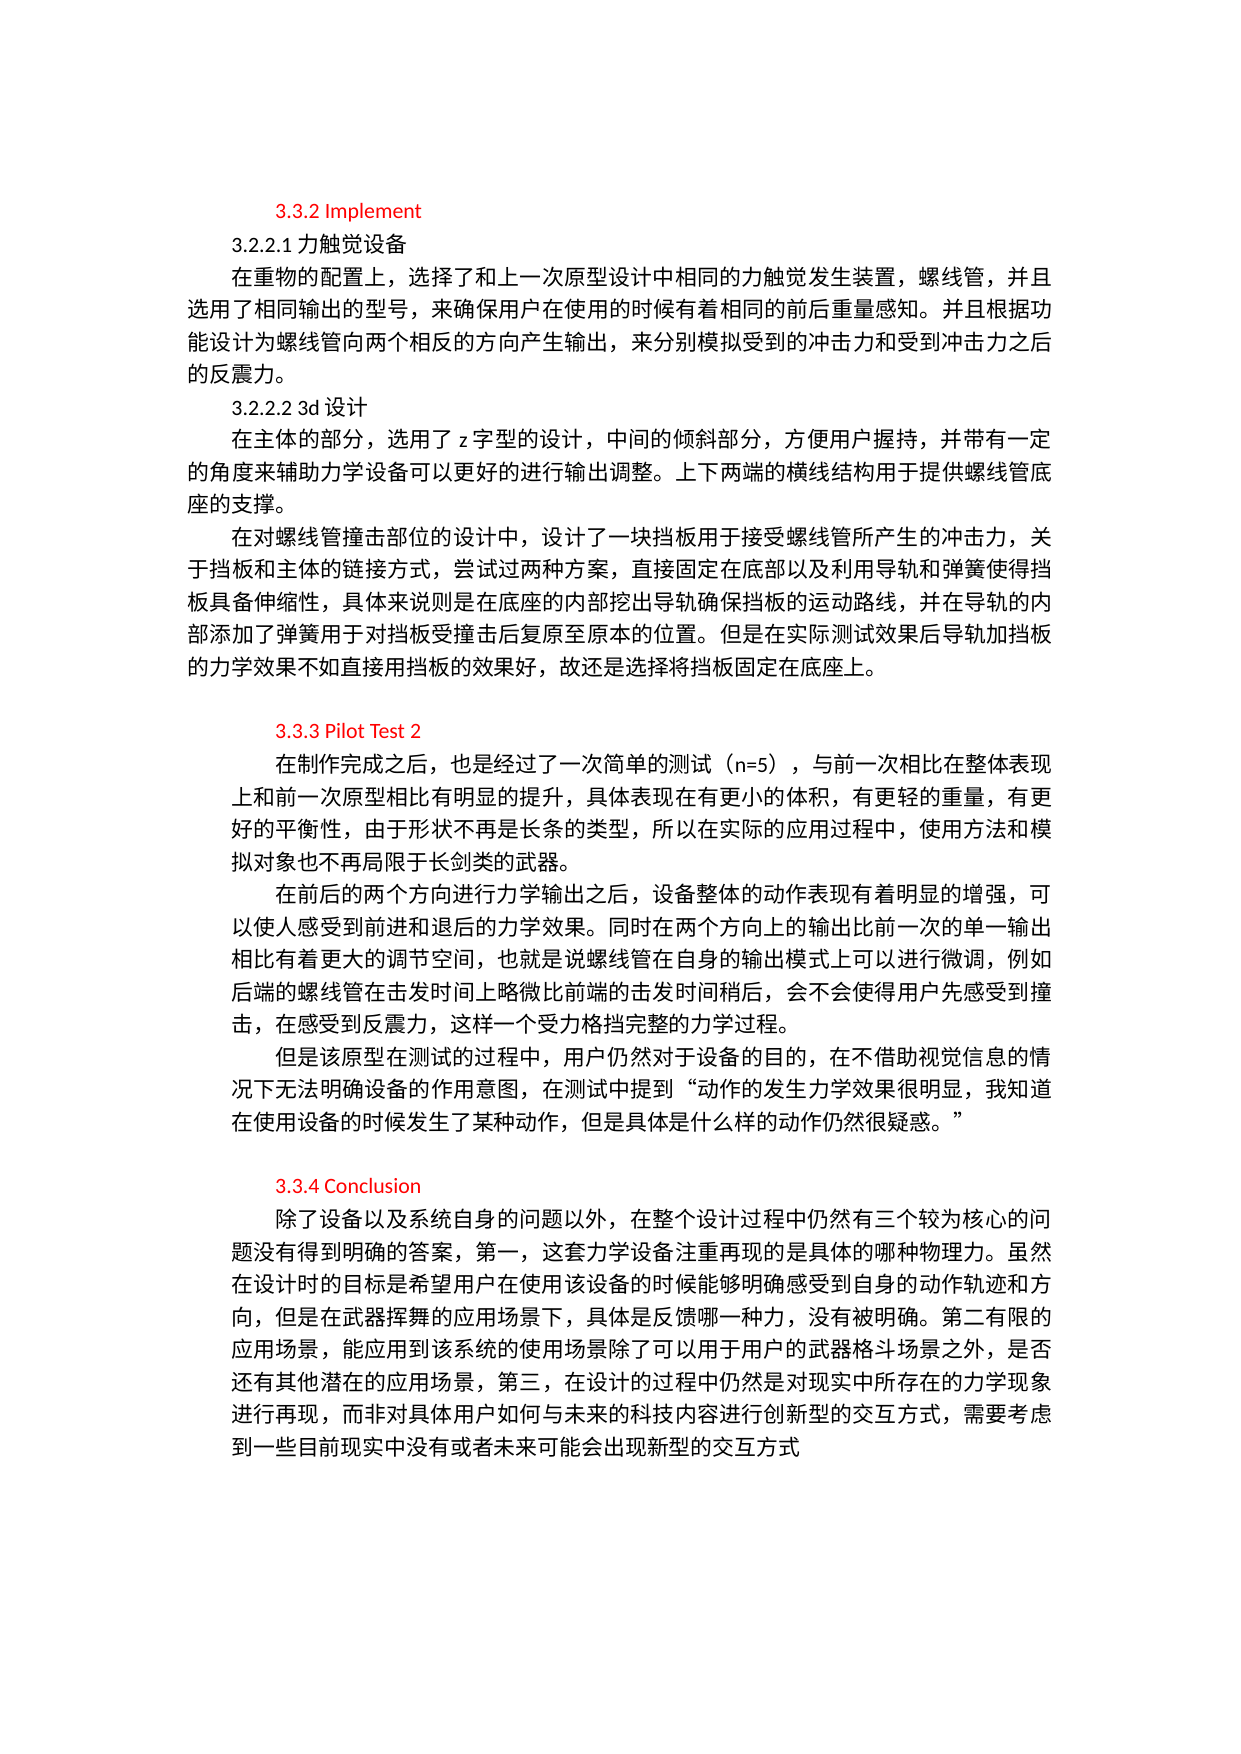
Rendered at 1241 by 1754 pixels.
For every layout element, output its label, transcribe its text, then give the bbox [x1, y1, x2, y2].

text 3.3.4 Conclusion [231, 1169, 1053, 1202]
text 在前后的两个方向进行力学输出之后，设备整体的动作表现有着明显的增强，可以使人感受到前进和退后的力学效果。同时在两个方向上的输出比前一次的单一输出相比有着更大的调节空间，也就是说螺线管在自身的输出模式上可以进行微调，例如后端的螺线管在击发时间上略微比前端的击发时间稍后，会不会使得用户先感受到撞击，在感受到反震力，这样一个受力格挡完整的力学过程。 [231, 877, 1053, 1039]
text 在制作完成之后，也是经过了一次简单的测试（n=5），与前一次相比在整体表现上和前一次原型相比有明显的提升，具体表现在有更小的体积，有更轻的重量，有更好的平衡性，由于形状不再是长条的类型，所以在实际的应用过程中，使用方法和模拟对象也不再局限于长剑类的武器。 [231, 747, 1053, 877]
text 除了设备以及系统自身的问题以外，在整个设计过程中仍然有三个较为核心的问题没有得到明确的答案，第一，这套力学设备注重再现的是具体的哪种物理力。虽然在设计时的目标是希望用户在使用该设备的时候能够明确感受到自身的动作轨迹和方向，但是在武器挥舞的应用场景下，具体是反馈哪一种力，没有被明确。第二有限的应用场景，能应用到该系统的使用场景除了可以用于用户的武器格斗场景之外，是否还有其他潜在的应用场景，第三，在设计的过程中仍然是对现实中所存在的力学现象进行再现，而非对具体用户如何与未来的科技内容进行创新型的交互方式，需要考虑到一些目前现实中没有或者未来可能会出现新型的交互方式 [231, 1202, 1053, 1462]
text 但是该原型在测试的过程中，用户仍然对于设备的目的，在不借助视觉信息的情况下无法明确设备的作用意图，在测试中提到“动作的发生力学效果很明显，我知道在使用设备的时候发生了某种动作，但是具体是什么样的动作仍然很疑惑。” [231, 1039, 1053, 1137]
text 3.2.2.1 力触觉设备 [187, 227, 1053, 259]
text 在主体的部分，选用了z字型的设计，中间的倾斜部分，方便用户握持，并带有一定的角度来辅助力学设备可以更好的进行输出调整。上下两端的横线结构用于提供螺线管底座的支撑。 [187, 422, 1053, 519]
text 3.2.2.2 3d设计 [187, 389, 1053, 422]
text 在重物的配置上，选择了和上一次原型设计中相同的力触觉发生装置，螺线管，并且选用了相同输出的型号，来确保用户在使用的时候有着相同的前后重量感知。并且根据功能设计为螺线管向两个相反的方向产生输出，来分别模拟受到的冲击力和受到冲击力之后的反震力。 [187, 259, 1053, 389]
text 3.3.2 Implement [231, 194, 1053, 227]
text 3.3.3 Pilot Test 2 [231, 714, 1053, 747]
text 在对螺线管撞击部位的设计中，设计了一块挡板用于接受螺线管所产生的冲击力，关于挡板和主体的链接方式，尝试过两种方案，直接固定在底部以及利用导轨和弹簧使得挡板具备伸缩性，具体来说则是在底座的内部挖出导轨确保挡板的运动路线，并在导轨的内部添加了弹簧用于对挡板受撞击后复原至原本的位置。但是在实际测试效果后导轨加挡板的力学效果不如直接用挡板的效果好，故还是选择将挡板固定在底座上。 [187, 519, 1053, 682]
